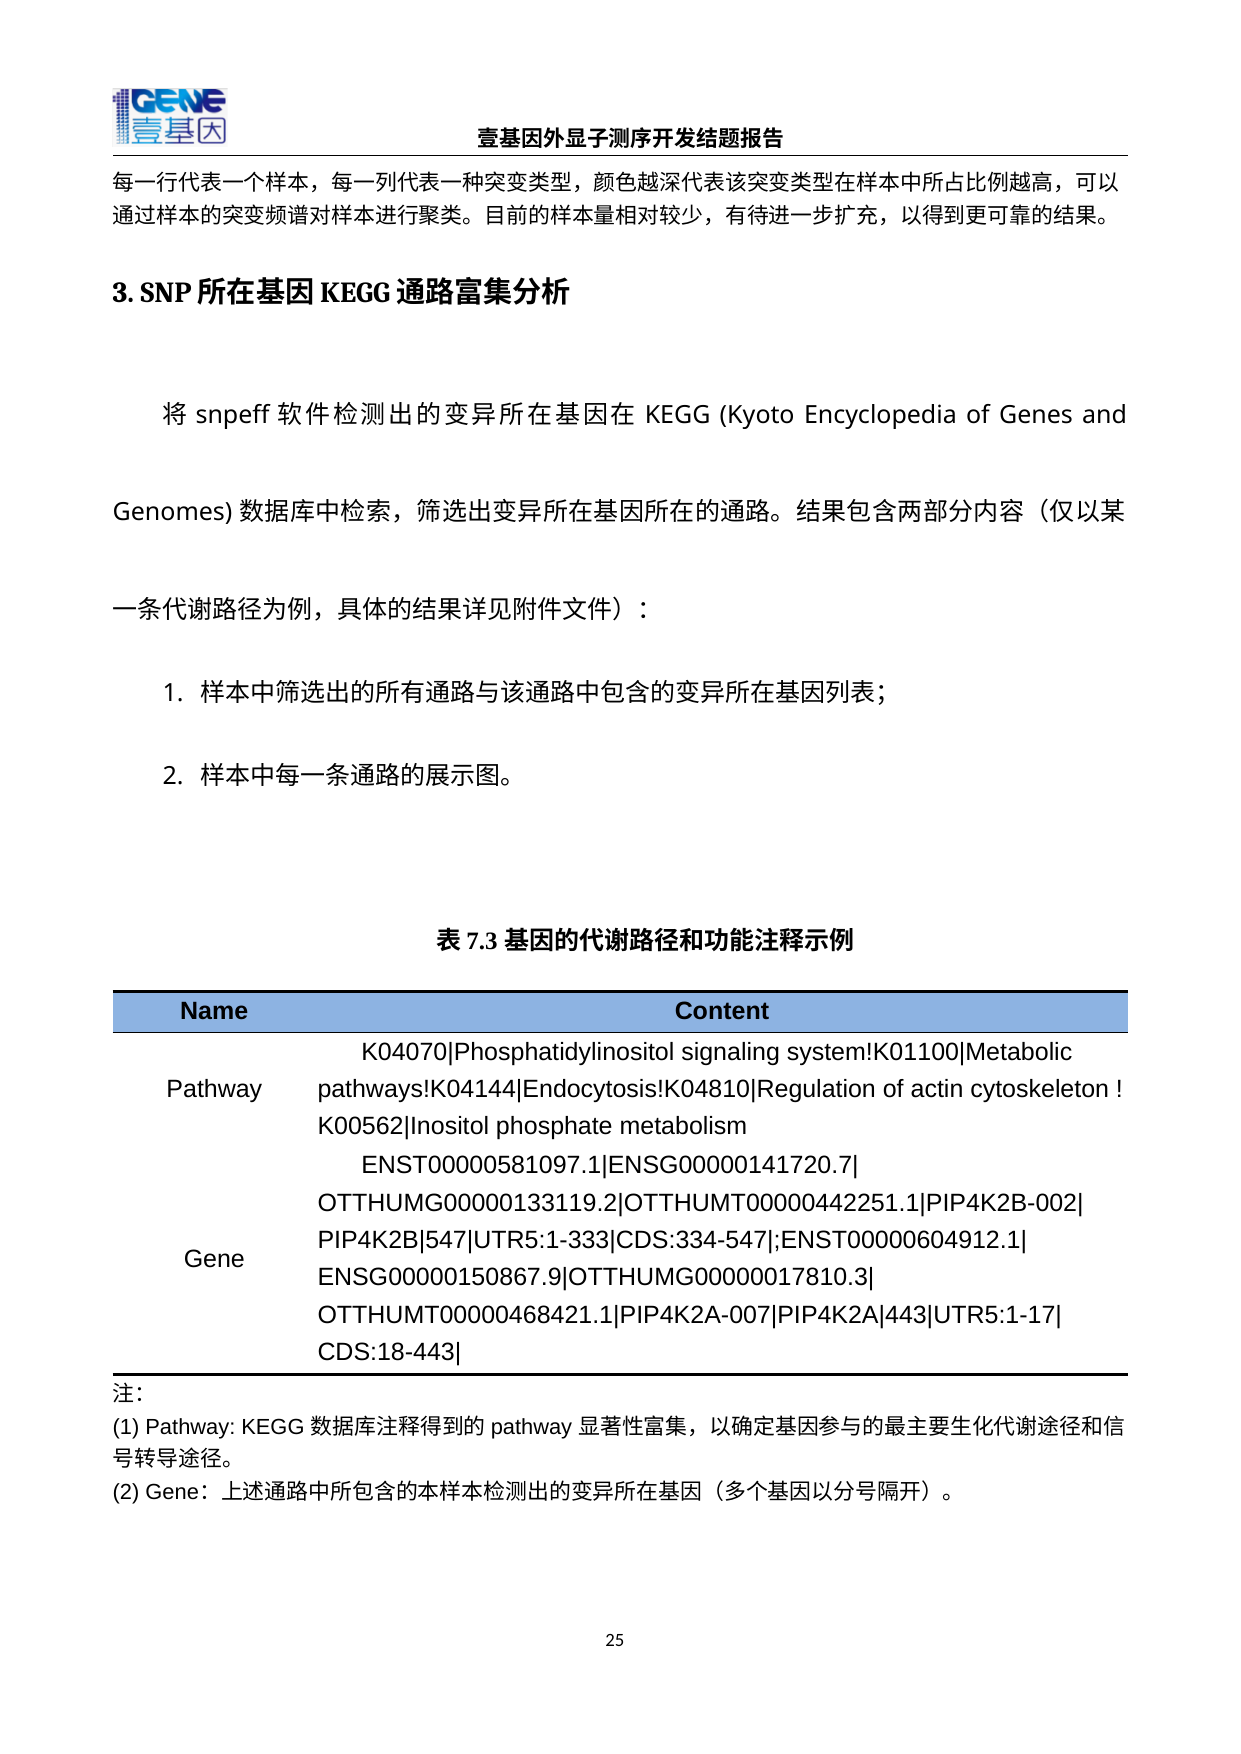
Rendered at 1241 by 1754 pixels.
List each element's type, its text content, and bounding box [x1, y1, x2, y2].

text (1) Pathway: KEGG 数据库注释得到的 pathway 显著性富集，以确定基因参与的最主要生化代谢途径和信号转导途径。 [112, 1408, 1128, 1473]
text 将snpeff软件检测出的变异所在基因在KEGG (Kyoto Encyclopedia of Genes and Genomes) 数据库中检索，筛选出变异所在基因所在的通路。结果包含两部分内容（仅以某一条代谢路径为例，具体的结果详见附件文件）： [112, 380, 1128, 640]
table_cell Pathway [113, 1033, 316, 1147]
list 样本中筛选出的所有通路与该通路中包含的变异所在基因列表； [162, 658, 1128, 723]
table_cell Gene [113, 1147, 316, 1373]
table_header Content [316, 993, 1128, 1032]
text 注： [112, 1376, 1128, 1408]
table_header Name [113, 993, 316, 1032]
text 表7.3 基因的代谢路径和功能注释示例 [112, 906, 1128, 971]
list 样本中每一条通路的展示图。 [162, 741, 1128, 806]
text (2) Gene：上述通路中所包含的本样本检测出的变异所在基因（多个基因以分号隔开）。 [112, 1473, 1128, 1506]
subtitle 3. SNP所在基因KEGG通路富集分析 [112, 257, 1128, 322]
table_cell K04070|Phosphatidylinositol signaling system!K01100|Metabolic pathways!K04144|Endocytosis!K04810|Regulation of actin cytoskeleton !K00562|Inositol phosphate metabolism [316, 1033, 1128, 1147]
table_cell ENST00000581097.1|ENSG00000141720.7|OTTHUMG00000133119.2|OTTHUMT00000442251.1|PIP4K2B-002|PIP4K2B|547|UTR5:1-333|CDS:334-547|;ENST00000604912.1|ENSG00000150867.9|OTTHUMG00000017810.3|OTTHUMT00000468421.1|PIP4K2A-007|PIP4K2A|443|UTR5:1-17|CDS:18-443| [316, 1147, 1128, 1373]
picture [112, 88, 228, 147]
